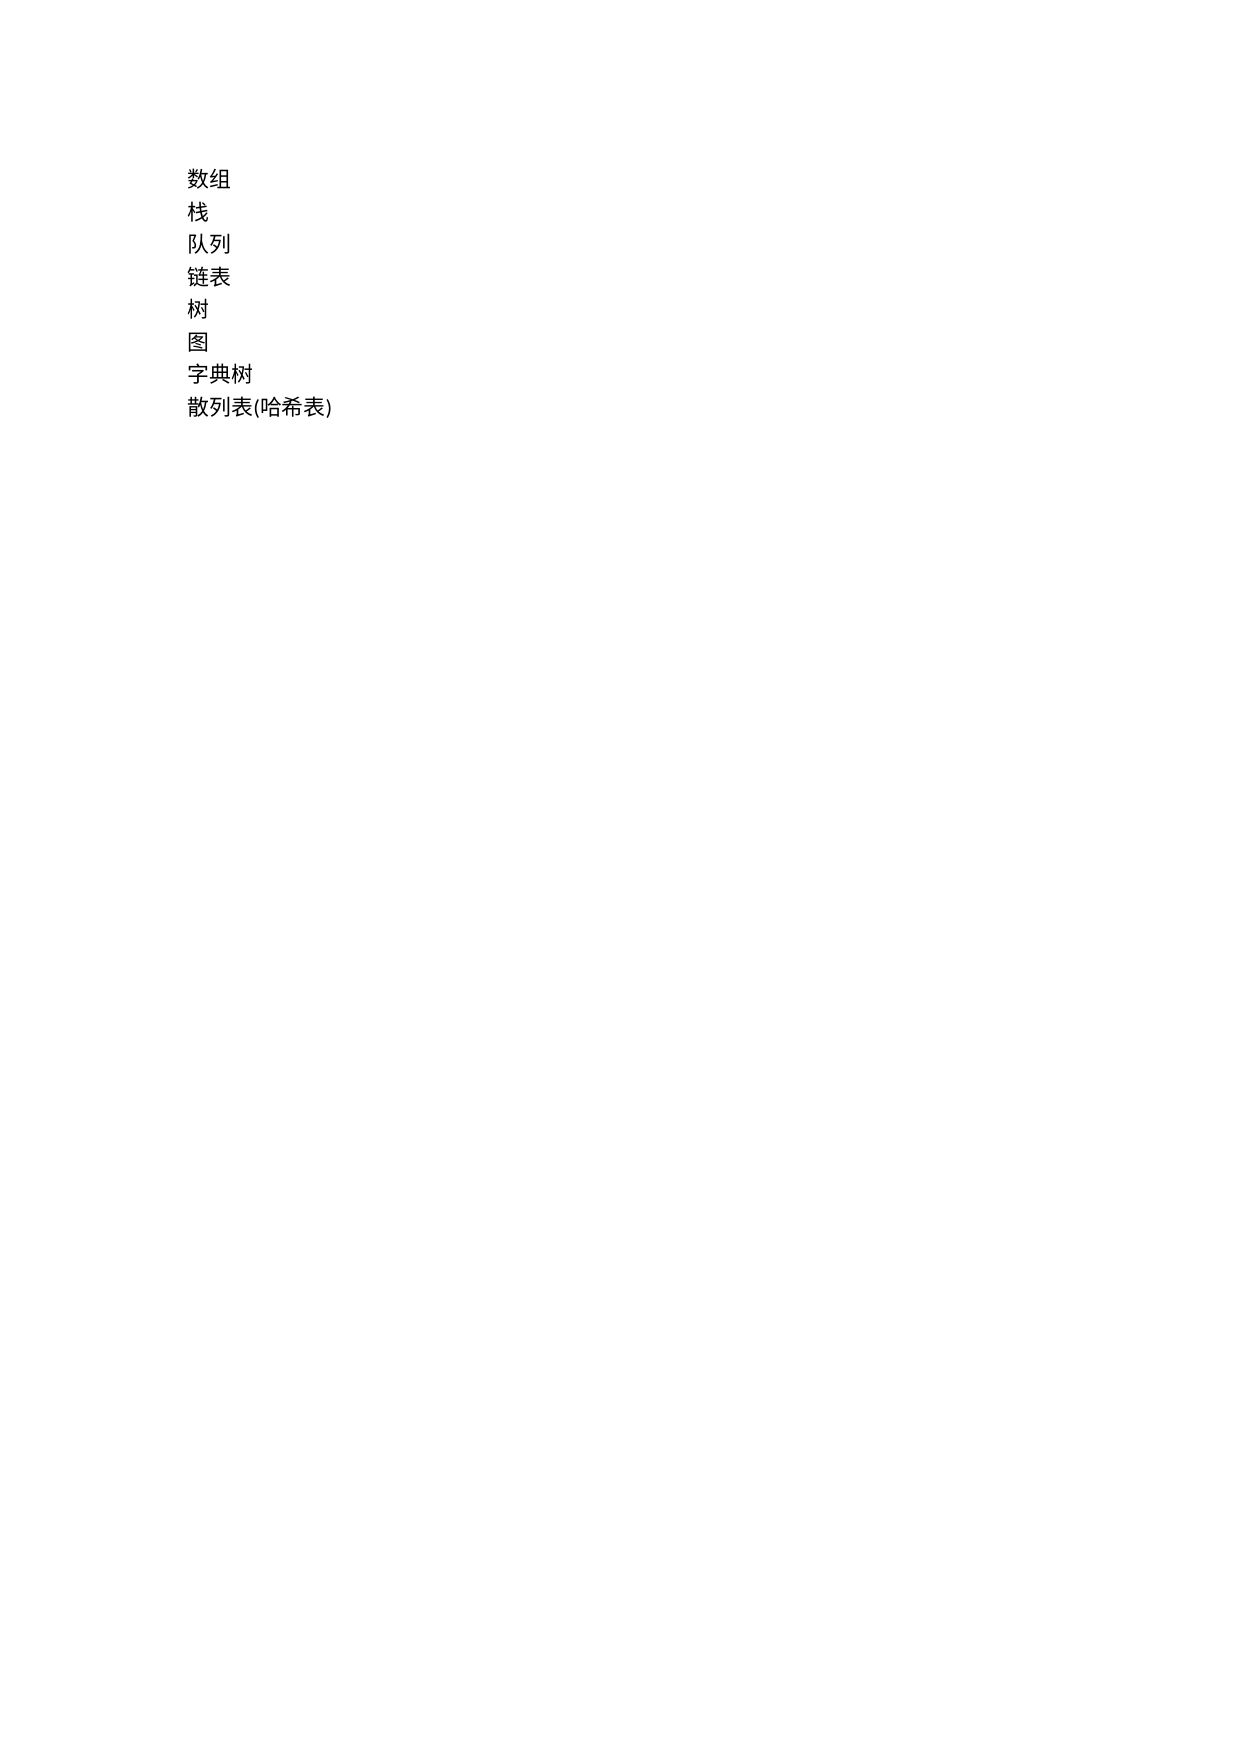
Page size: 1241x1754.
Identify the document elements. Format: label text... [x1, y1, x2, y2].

text 树 [187, 292, 1053, 324]
text 图 [187, 324, 1053, 357]
text 栈 [187, 194, 1053, 227]
text 链表 [187, 259, 1053, 292]
text 数组 [187, 162, 1053, 194]
text 字典树 [187, 357, 1053, 389]
text 散列表(哈希表) [187, 389, 1053, 422]
text 队列 [187, 227, 1053, 259]
